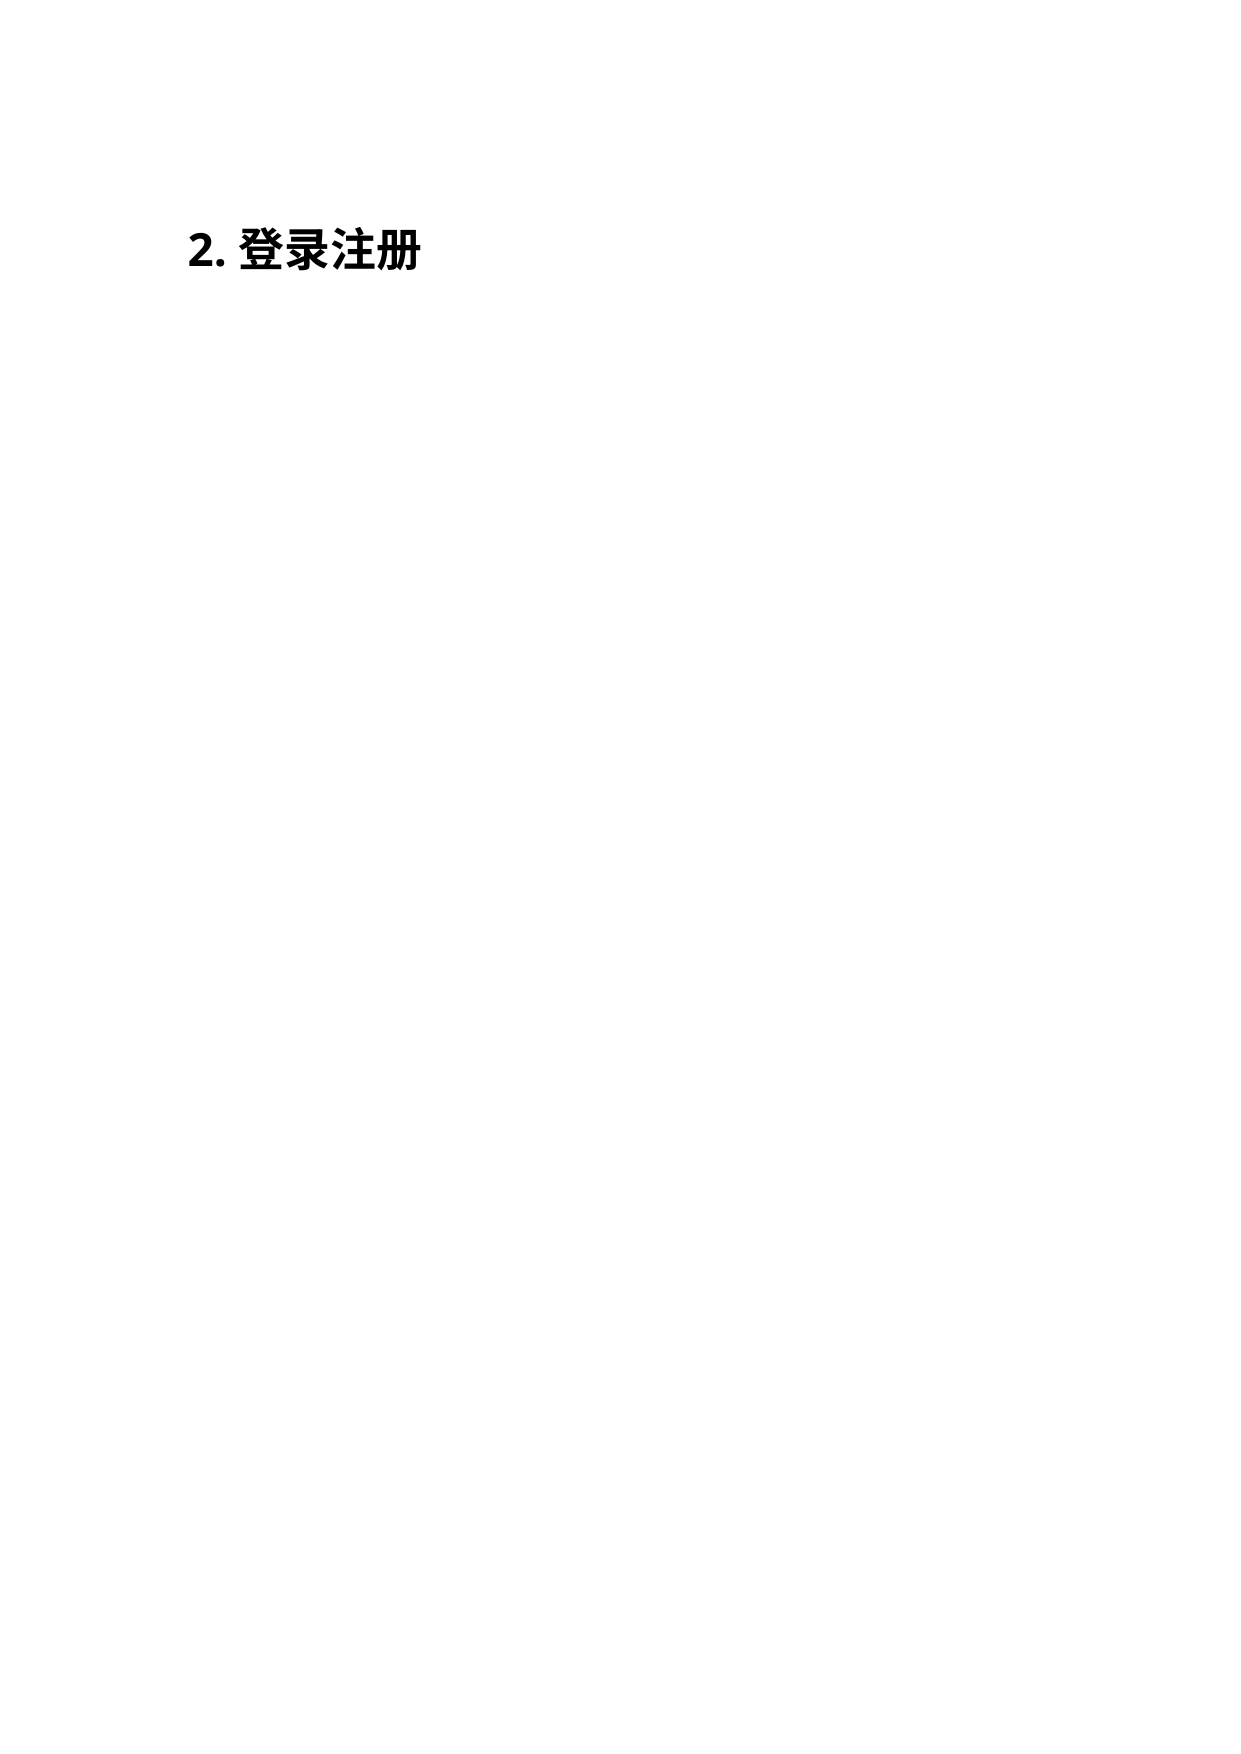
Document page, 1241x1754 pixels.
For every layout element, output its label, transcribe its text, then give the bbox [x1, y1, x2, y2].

subtitle 2. 登录注册 [187, 197, 1053, 295]
